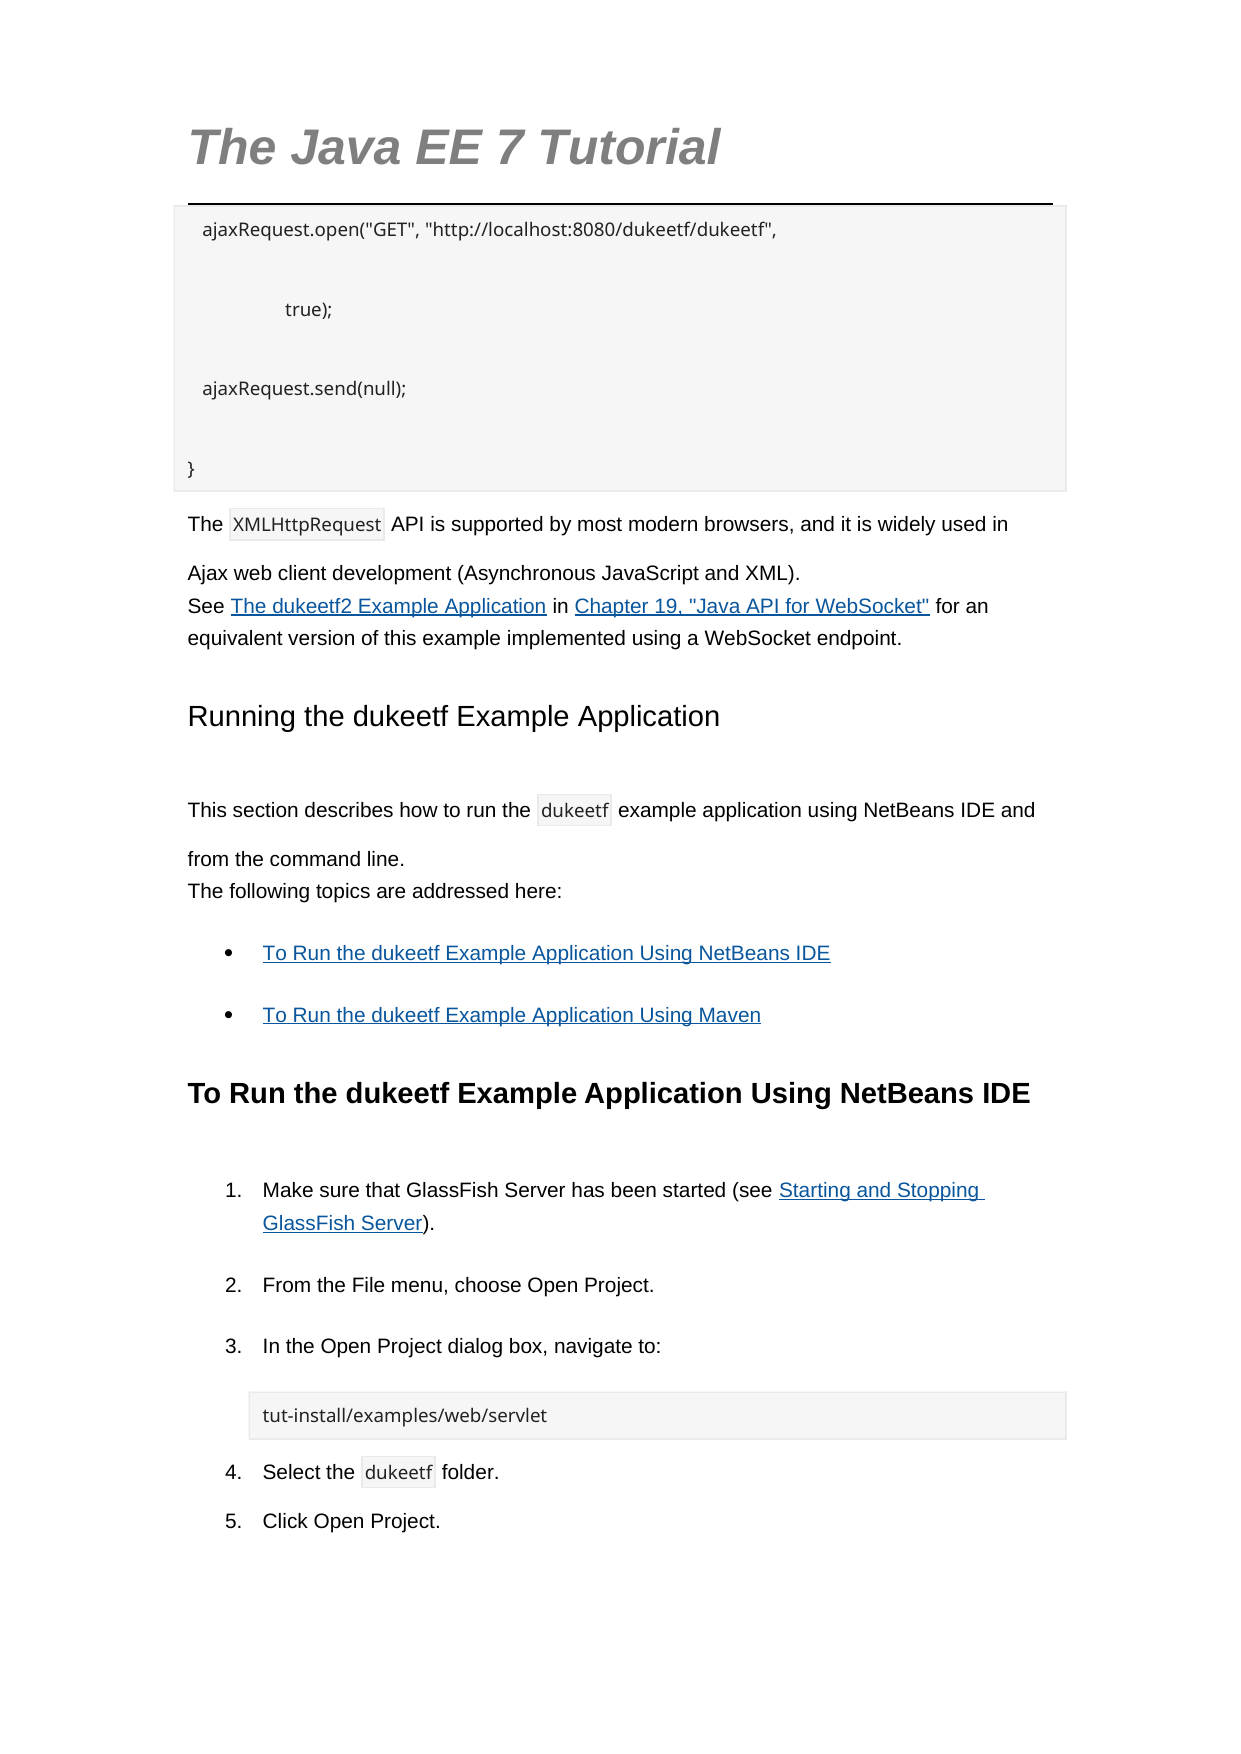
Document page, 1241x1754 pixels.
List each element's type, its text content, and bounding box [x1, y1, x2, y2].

subtitle To Run the dukeetf Example Application Using NetBeans IDE [187, 1060, 1053, 1125]
list To Run the dukeetf Example Application Using Maven [225, 998, 1053, 1031]
text The XMLHttpRequest API is supported by most modern browsers, and it is widely used in Ajax web client development (Asynchronous JavaScript and XML). [187, 492, 1053, 589]
list Select the dukeetf folder. [225, 1439, 1053, 1504]
list In the Open Project dialog box, navigate to: [225, 1330, 1053, 1362]
text ajaxRequest.open("GET", "http://localhost:8080/dukeetf/dukeetf", [175, 207, 1065, 246]
text } [175, 443, 1065, 490]
text ajaxRequest.send(null); [175, 364, 1065, 404]
text See The dukeetf2 Example Application in Chapter 19, "Java API for WebSocket" for an equivalent version of this example implemented using a WebSocket endpoint. [187, 589, 1053, 654]
list Click Open Project. [225, 1504, 1053, 1537]
list To Run the dukeetf Example Application Using NetBeans IDE [225, 937, 1053, 969]
text true); [175, 285, 1065, 325]
list Make sure that GlassFish Server has been started (see Starting and Stopping GlassFish Server). [225, 1174, 1053, 1239]
text tut-install/examples/web/servlet [250, 1393, 1065, 1438]
text The following topics are addressed here: [187, 875, 1053, 907]
list From the File menu, choose Open Project. [225, 1268, 1053, 1301]
text This section describes how to run the dukeetf example application using NetBeans IDE and from the command line. [187, 777, 1053, 875]
subtitle Running the dukeetf Example Application [187, 683, 1053, 748]
